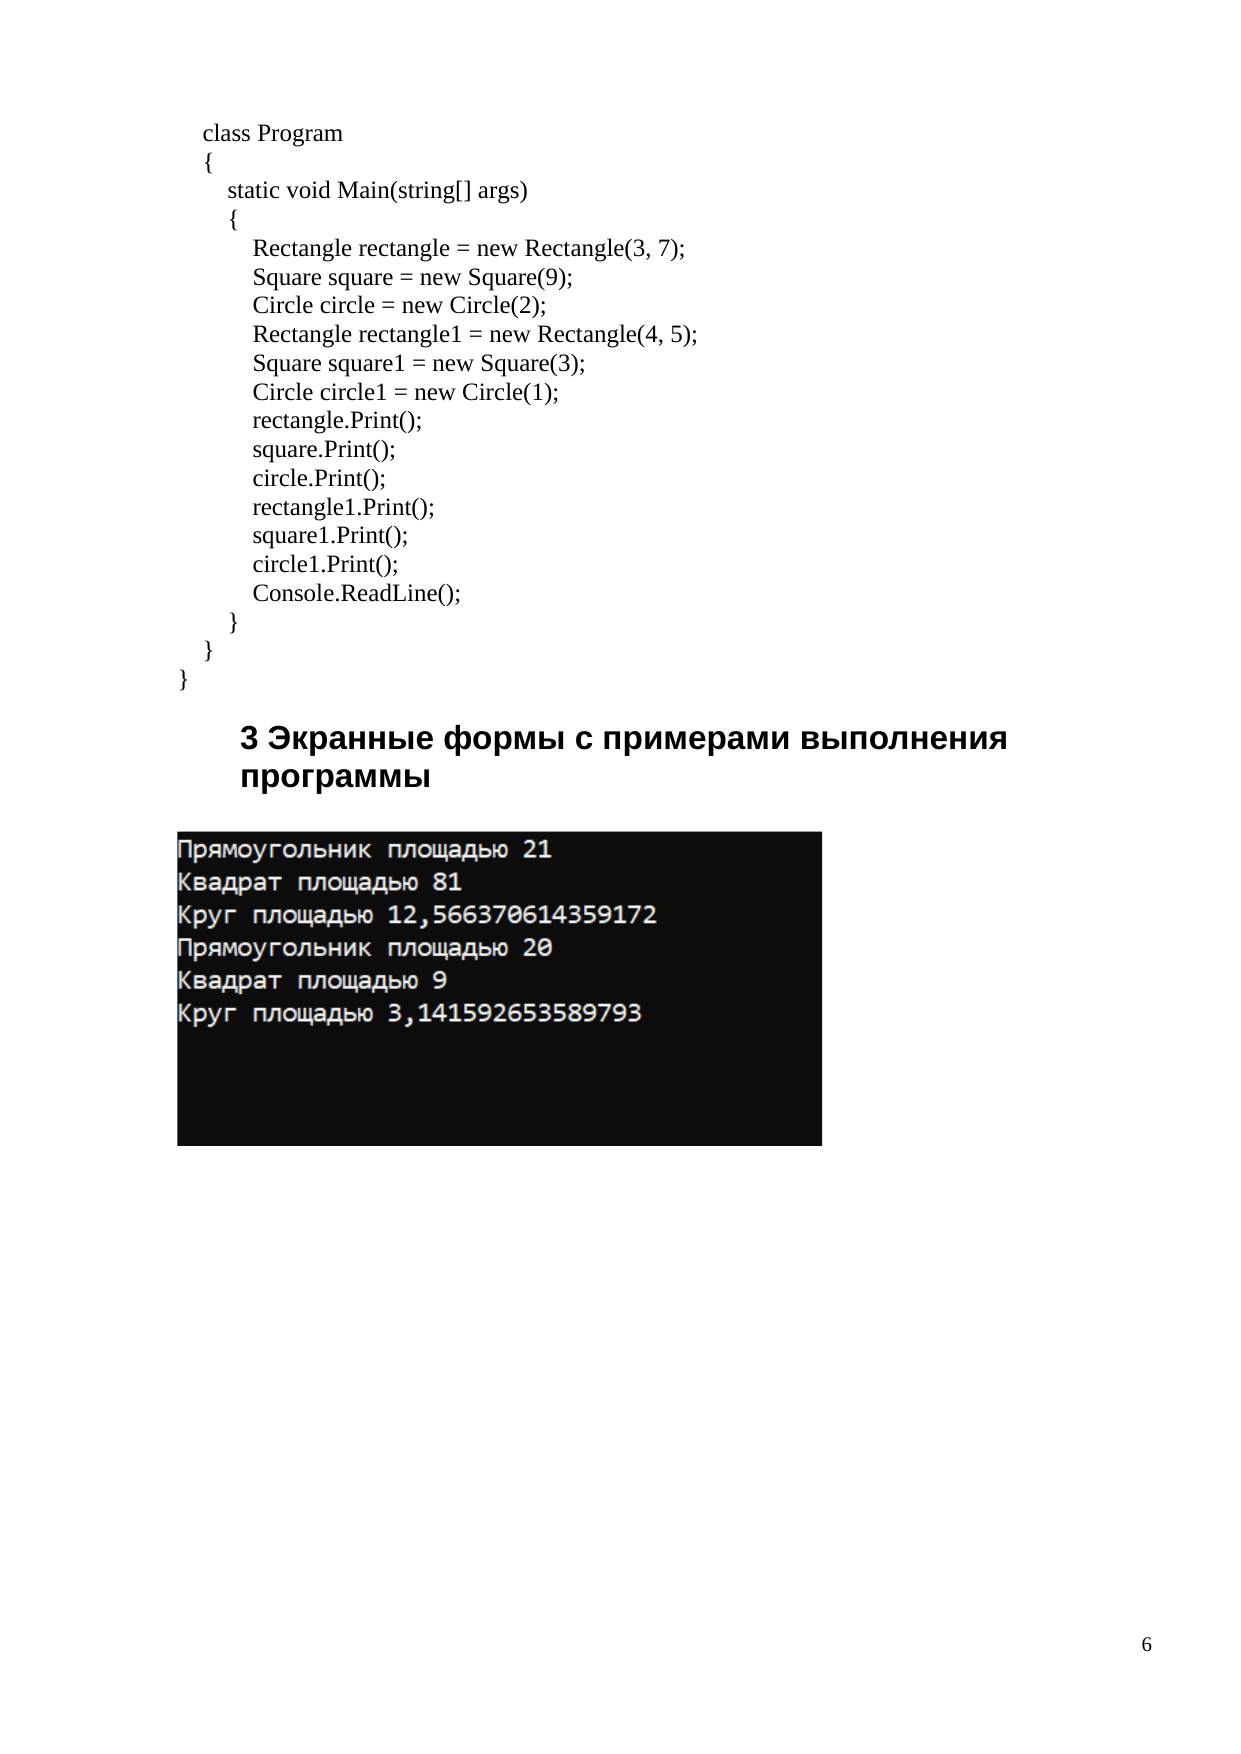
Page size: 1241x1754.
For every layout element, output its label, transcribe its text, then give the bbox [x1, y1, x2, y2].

text square.Print(); [177, 434, 1152, 463]
text circle.Print(); [177, 463, 1152, 492]
text Rectangle rectangle1 = new Rectangle(4, 5); [177, 319, 1152, 348]
subtitle Экранные формы с примерами выполнения программы [240, 718, 1152, 795]
text rectangle1.Print(); [177, 492, 1152, 521]
text static void Main(string[] args) [177, 176, 1152, 204]
text } [177, 664, 1152, 693]
text Circle circle = new Circle(2); [177, 291, 1152, 319]
text Square square1 = new Square(3); [177, 348, 1152, 377]
text Circle circle1 = new Circle(1); [177, 377, 1152, 406]
text Rectangle rectangle = new Rectangle(3, 7); [177, 233, 1152, 262]
text class Program [177, 118, 1152, 147]
text square1.Print(); [177, 521, 1152, 549]
text } [177, 636, 1152, 664]
text Square square = new Square(9); [177, 262, 1152, 291]
text Console.ReadLine(); [177, 578, 1152, 607]
text circle1.Print(); [177, 549, 1152, 578]
picture [177, 825, 823, 1146]
text { [177, 147, 1152, 176]
text } [177, 607, 1152, 636]
text { [177, 204, 1152, 233]
text rectangle.Print(); [177, 406, 1152, 434]
